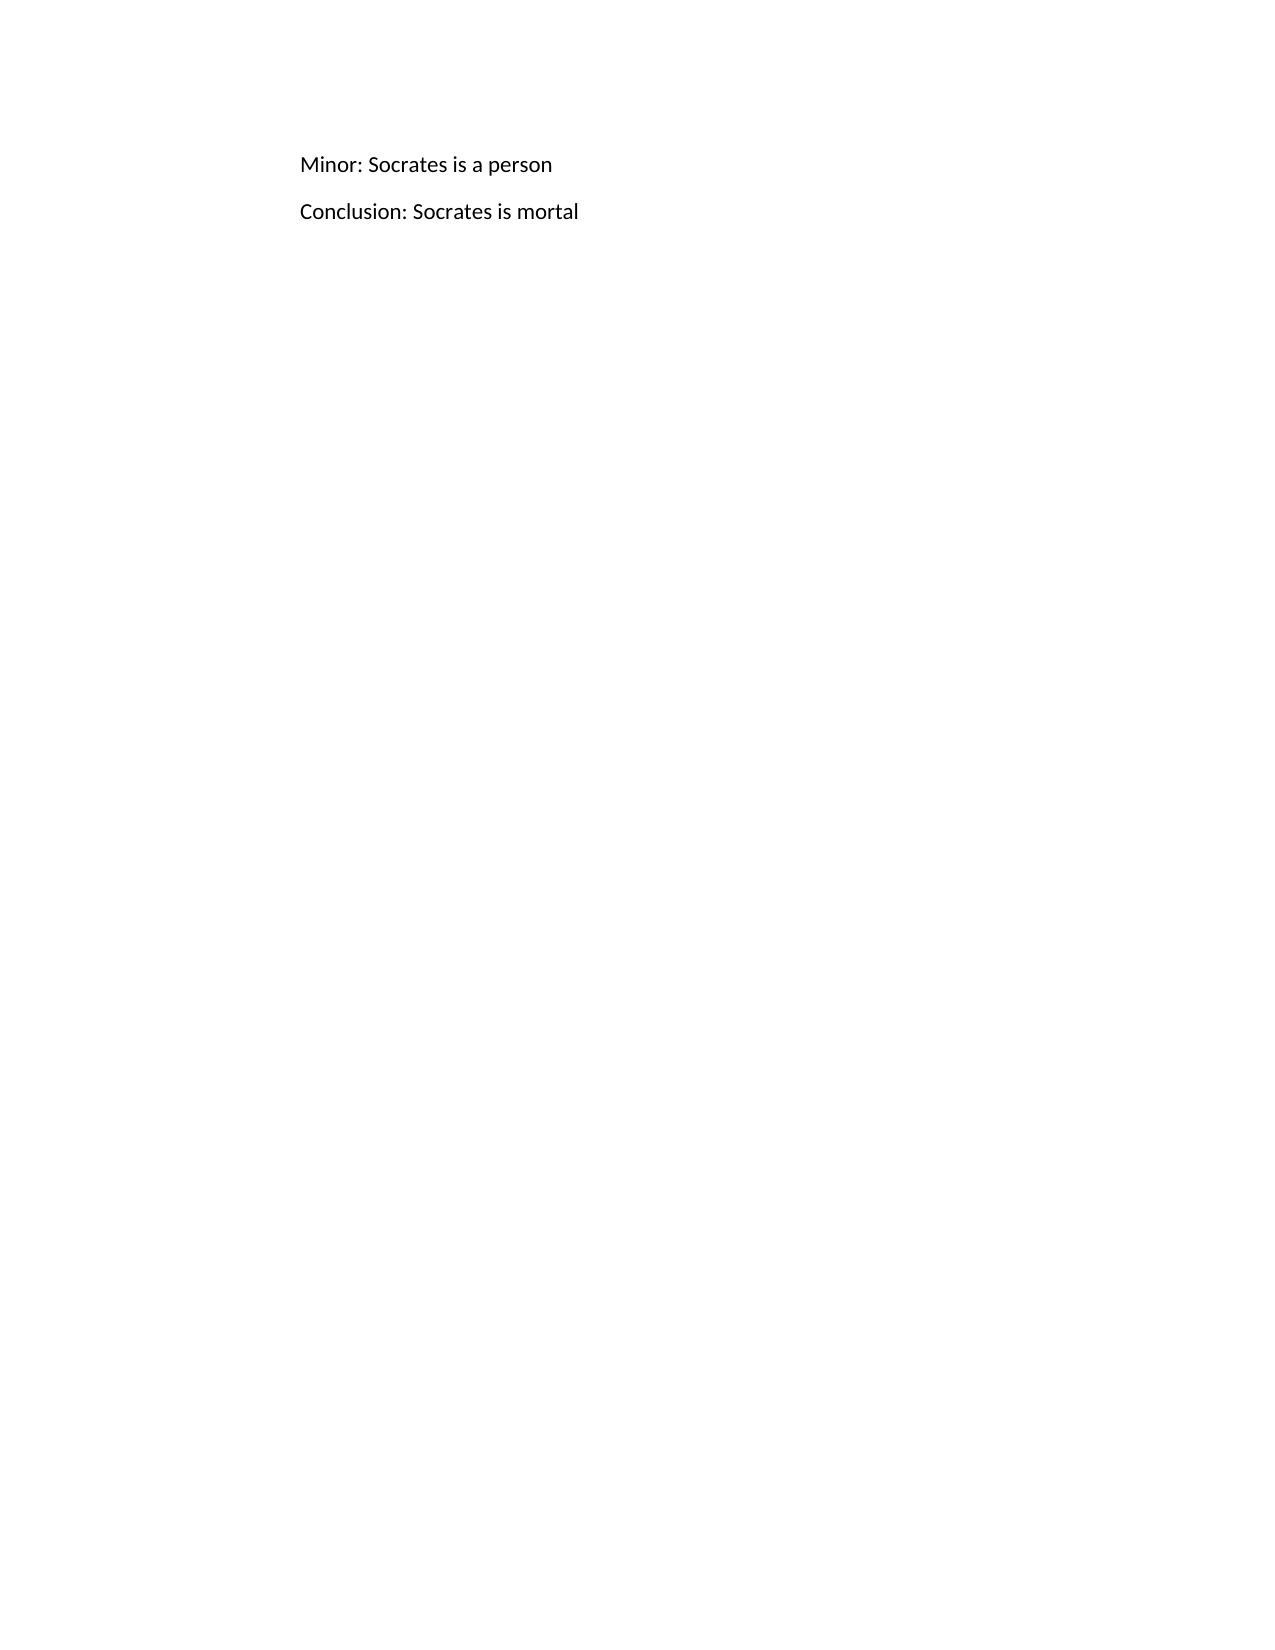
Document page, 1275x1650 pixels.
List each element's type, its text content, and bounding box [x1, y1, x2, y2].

text Minor: Socrates is a person [150, 150, 1125, 178]
text Conclusion: Socrates is mortal [150, 197, 1125, 225]
